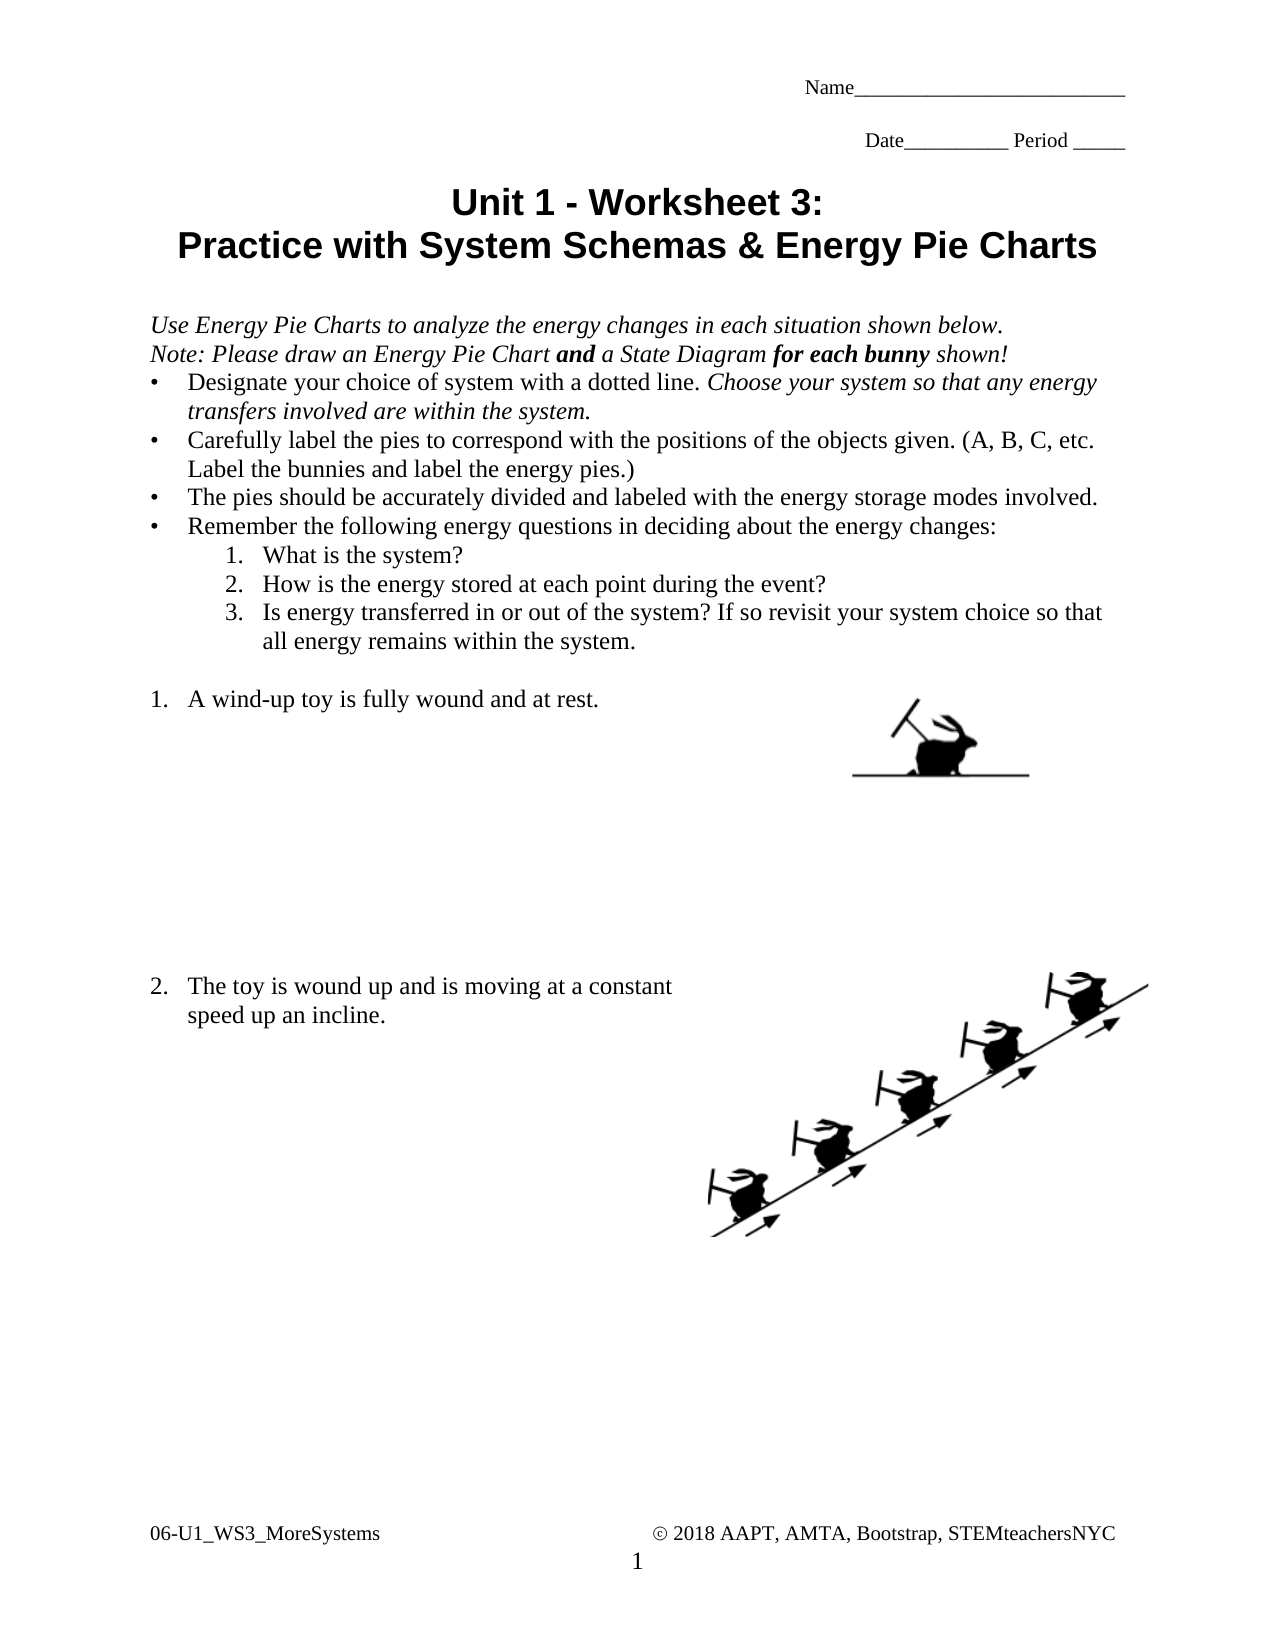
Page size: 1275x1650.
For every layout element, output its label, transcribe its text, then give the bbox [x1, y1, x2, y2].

list Is energy transferred in or out of the system? If so revisit your system choice so that all energy remains within the system. [225, 597, 1125, 684]
text • The pies should be accurately divided and labeled with the energy storage modes involved. [150, 482, 1125, 511]
text • Remember the following energy questions in deciding about the energy changes: [150, 511, 1125, 540]
title Practice with System Schemas & Energy Pie Charts [150, 224, 1125, 267]
list What is the system? [225, 540, 1125, 569]
text • Designate your choice of system with a dotted line. Choose your system so that any energy transfers involved are within the system. [150, 367, 1125, 425]
list A wind-up toy is fully wound and at rest. [150, 684, 1125, 712]
text • Carefully label the pies to correspond with the positions of the objects given. (A, B, C, etc. Label the bunnies and label the energy pies.) [150, 425, 1125, 482]
title Unit 1 - Worksheet 3: [150, 181, 1125, 224]
list The toy is wound up and is moving at a constant speed up an incline. [150, 971, 1125, 1029]
text Use Energy Pie Charts to analyze the energy changes in each situation shown below. [150, 310, 1125, 339]
list How is the energy stored at each point during the event? [225, 569, 1125, 597]
text Note: Please draw an Energy Pie Chart and a State Diagram for each bunny shown! [150, 339, 1125, 367]
